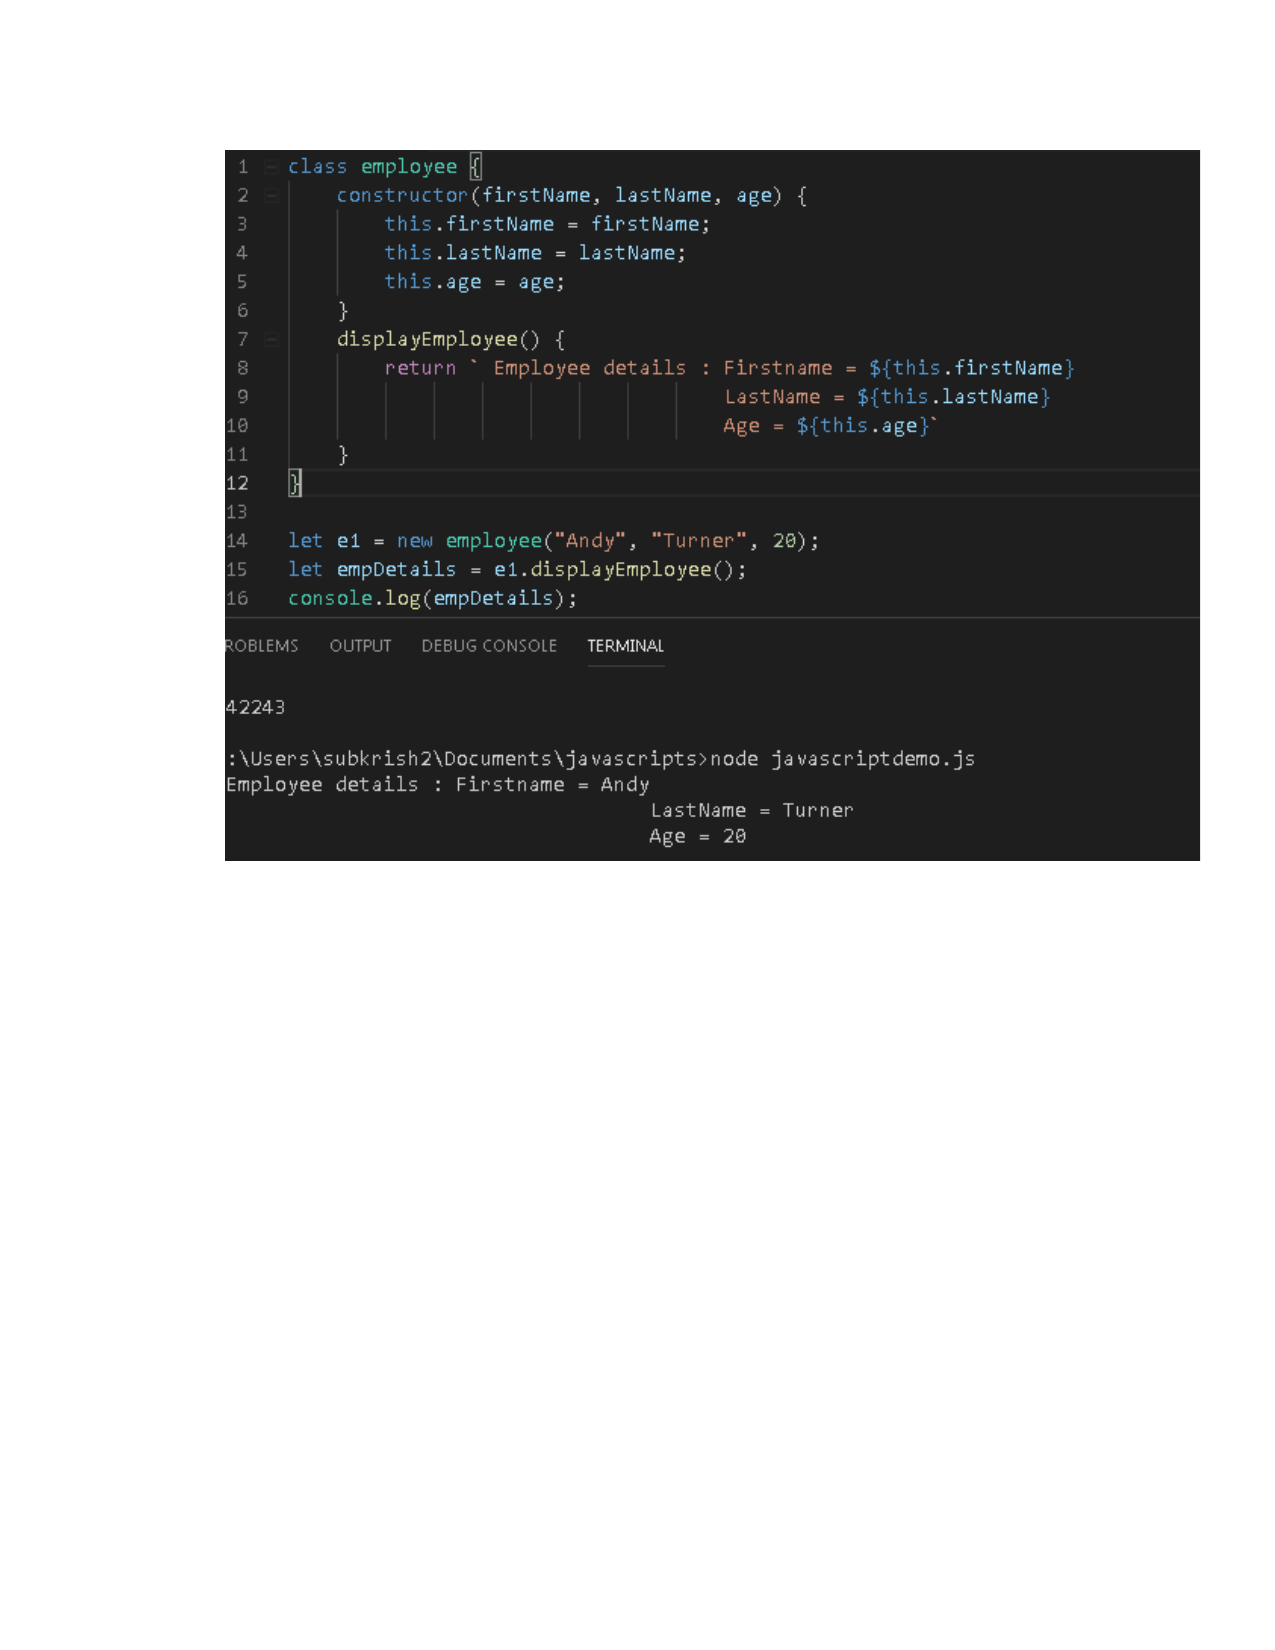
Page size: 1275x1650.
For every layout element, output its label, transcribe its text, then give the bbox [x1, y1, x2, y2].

picture [225, 150, 1200, 861]
